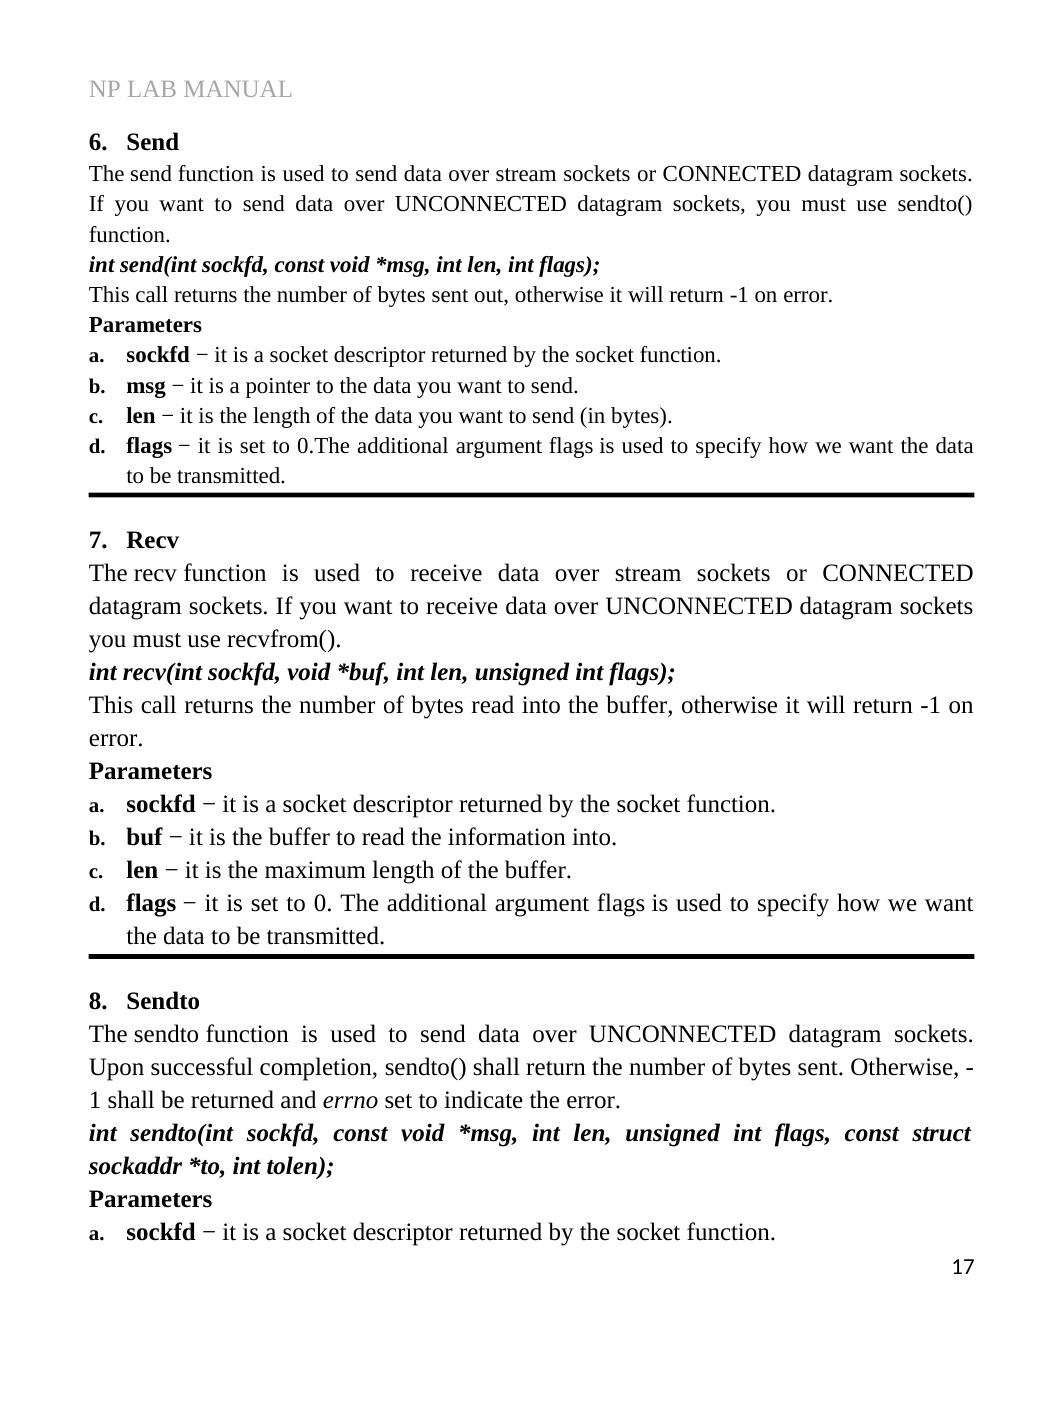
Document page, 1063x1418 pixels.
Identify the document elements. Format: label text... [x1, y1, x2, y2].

text Parameters [89, 311, 974, 338]
text The sendto function is used to send data over UNCONNECTED datagram sockets. Upon successful completion, sendto() shall return the number of bytes sent. Otherwise, -1 shall be returned and errno set to indicate the error. [89, 1019, 974, 1114]
text Parameters [89, 756, 974, 785]
list sockfd − it is a socket descriptor returned by the socket function. [89, 789, 974, 818]
list flags − it is set to 0.The additional argument flags is used to specify how we want the data to be transmitted. [89, 432, 974, 489]
list sockfd − it is a socket descriptor returned by the socket function. [89, 1217, 974, 1246]
list msg − it is a pointer to the data you want to send. [89, 372, 974, 398]
text The recv function is used to receive data over stream sockets or CONNECTED datagram sockets. If you want to receive data over UNCONNECTED datagram sockets you must use recvfrom(). [89, 558, 974, 653]
list Recv [89, 525, 974, 553]
list buf − it is the buffer to read the information into. [89, 822, 974, 851]
list len − it is the length of the data you want to send (in bytes). [89, 402, 974, 428]
text The send function is used to send data over stream sockets or CONNECTED datagram sockets. If you want to send data over UNCONNECTED datagram sockets, you must use sendto() function. [89, 160, 974, 247]
text This call returns the number of bytes read into the buffer, otherwise it will return -1 on error. [89, 690, 974, 752]
list len − it is the maximum length of the buffer. [89, 855, 974, 884]
list sockfd − it is a socket descriptor returned by the socket function. [89, 342, 974, 368]
list Sendto [89, 986, 974, 1015]
text Parameters [89, 1184, 974, 1213]
text int sendto(int sockfd, const void *msg, int len, unsigned int flags, const struct sockaddr *to, int tolen); [89, 1118, 974, 1180]
text int send(int sockfd, const void *msg, int len, int flags); [89, 251, 974, 277]
text int recv(int sockfd, void *buf, int len, unsigned int flags); [89, 657, 974, 686]
list flags − it is set to 0. The additional argument flags is used to specify how we want the data to be transmitted. [89, 888, 974, 950]
list Send [89, 127, 974, 156]
text This call returns the number of bytes sent out, otherwise it will return -1 on error. [89, 281, 974, 307]
